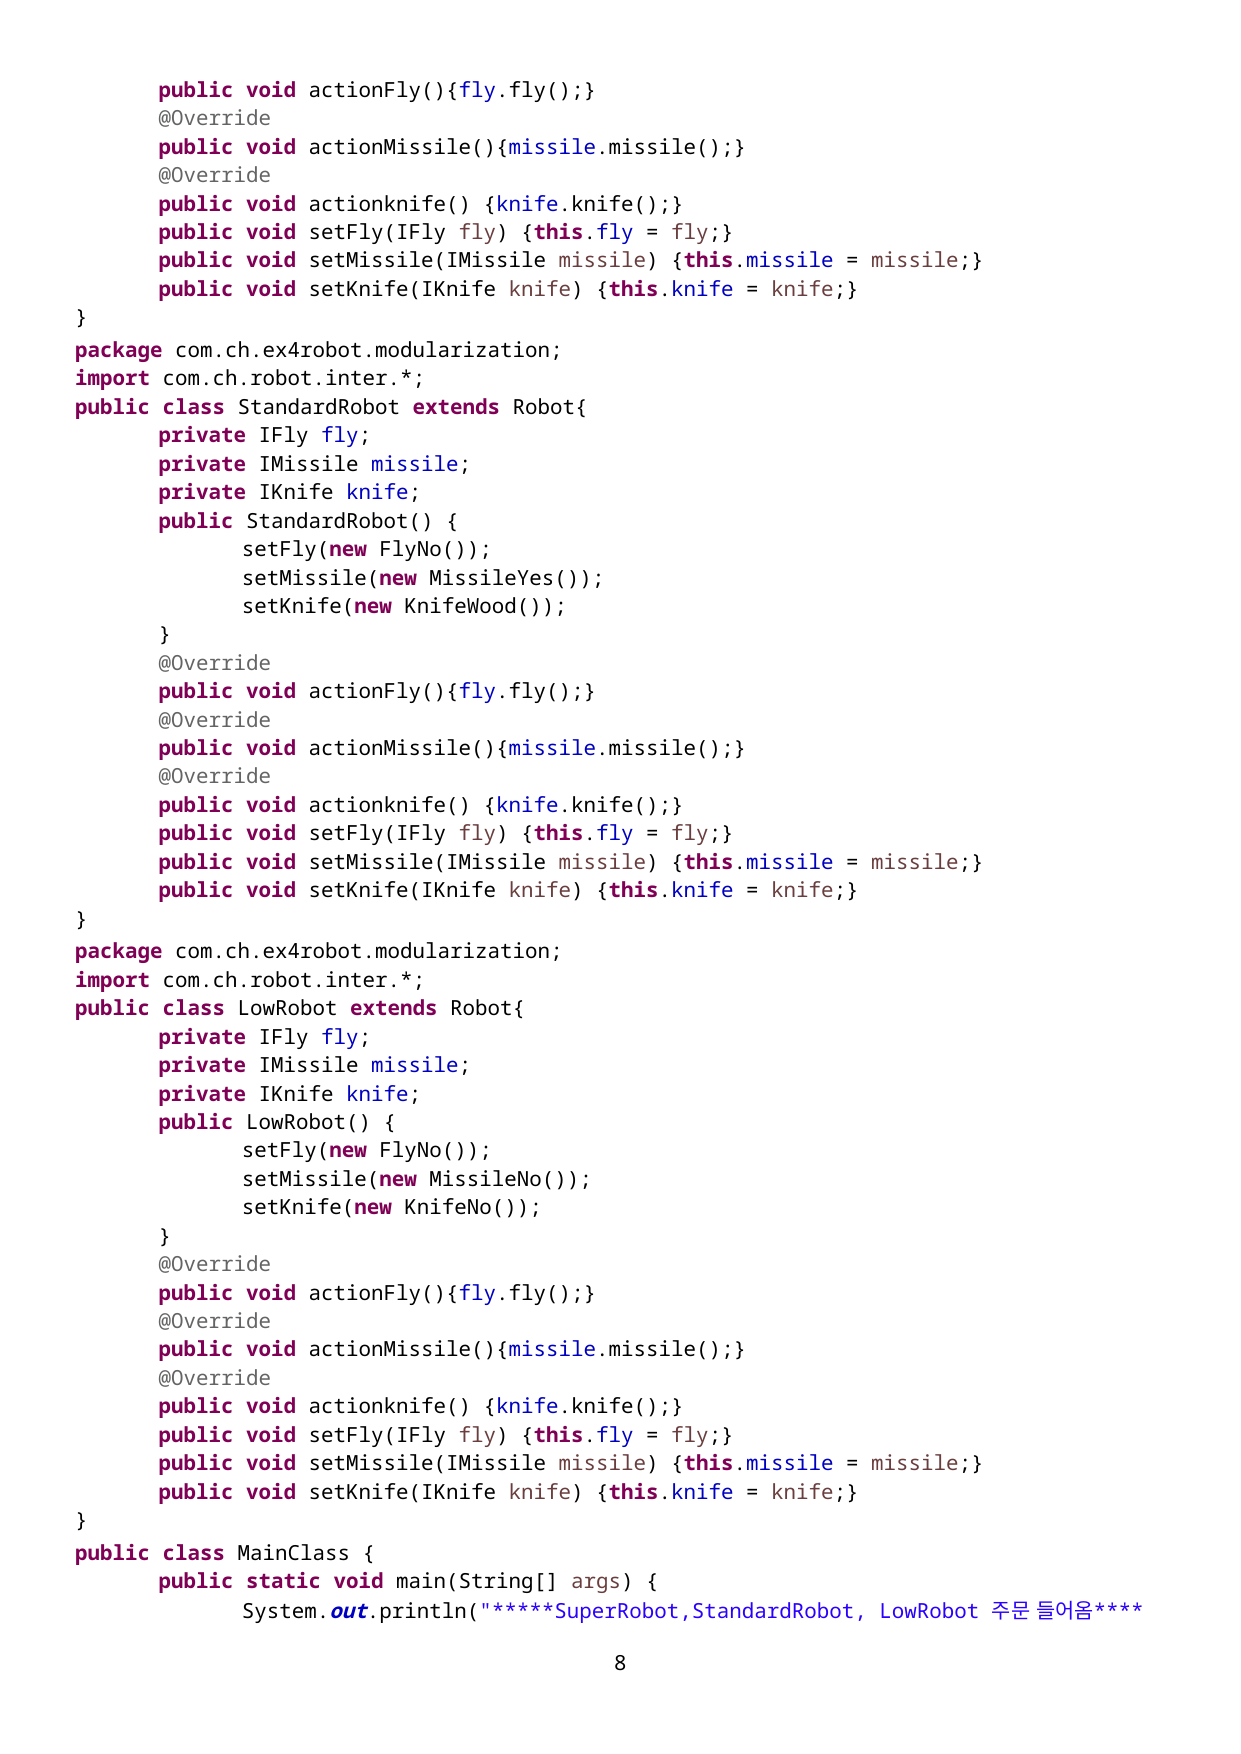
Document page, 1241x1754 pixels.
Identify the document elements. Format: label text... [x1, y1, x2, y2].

text @Override [75, 705, 1165, 733]
text } [75, 302, 1165, 331]
text private IFly fly; [75, 420, 1165, 449]
text public void actionknife() {knife.knife();} [75, 189, 1165, 217]
text private IKnife knife; [75, 477, 1165, 506]
text import com.ch.robot.inter.*; [75, 363, 1165, 392]
text @Override [75, 1249, 1165, 1278]
text public void actionknife() {knife.knife();} [75, 790, 1165, 818]
text public static void main(String[] args) { [75, 1566, 1165, 1595]
text public void setMissile(IMissile missile) {this.missile = missile;} [75, 246, 1165, 274]
text package com.ch.ex4robot.modularization; [75, 335, 1165, 363]
text private IMissile missile; [75, 1050, 1165, 1079]
text import com.ch.robot.inter.*; [75, 965, 1165, 993]
text public class StandardRobot extends Robot{ [75, 392, 1165, 420]
text public void setKnife(IKnife knife) {this.knife = knife;} [75, 875, 1165, 904]
text private IMissile missile; [75, 449, 1165, 477]
text public void setMissile(IMissile missile) {this.missile = missile;} [75, 847, 1165, 875]
text @Override [75, 648, 1165, 676]
text setFly(new FlyNo()); [75, 534, 1165, 563]
text public void setMissile(IMissile missile) {this.missile = missile;} [75, 1448, 1165, 1477]
text @Override [75, 160, 1165, 189]
text public StandardRobot() { [75, 506, 1165, 534]
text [75, 1595, 1165, 1625]
text @Override [75, 1306, 1165, 1334]
text setKnife(new KnifeNo()); [75, 1192, 1165, 1221]
text @Override [75, 762, 1165, 790]
text public void actionMissile(){missile.missile();} [75, 733, 1165, 762]
text public void setFly(IFly fly) {this.fly = fly;} [75, 217, 1165, 246]
text public void setFly(IFly fly) {this.fly = fly;} [75, 1420, 1165, 1448]
text public LowRobot() { [75, 1107, 1165, 1136]
text public void setFly(IFly fly) {this.fly = fly;} [75, 818, 1165, 847]
text public void actionFly(){fly.fly();} [75, 1278, 1165, 1306]
text public void actionMissile(){missile.missile();} [75, 132, 1165, 160]
text package com.ch.ex4robot.modularization; [75, 936, 1165, 965]
text @Override [75, 103, 1165, 132]
text } [75, 1221, 1165, 1249]
text @Override [75, 1363, 1165, 1391]
text } [75, 1505, 1165, 1534]
text public void actionMissile(){missile.missile();} [75, 1334, 1165, 1363]
text private IKnife knife; [75, 1079, 1165, 1107]
text } [75, 904, 1165, 932]
text setMissile(new MissileYes()); [75, 563, 1165, 591]
text public void actionFly(){fly.fly();} [75, 676, 1165, 705]
text } [75, 619, 1165, 648]
text private IFly fly; [75, 1022, 1165, 1050]
text setMissile(new MissileNo()); [75, 1164, 1165, 1192]
text public void actionFly(){fly.fly();} [75, 75, 1165, 103]
text public void setKnife(IKnife knife) {this.knife = knife;} [75, 274, 1165, 302]
text public class MainClass { [75, 1538, 1165, 1566]
text public class LowRobot extends Robot{ [75, 993, 1165, 1022]
text setKnife(new KnifeWood()); [75, 591, 1165, 619]
text setFly(new FlyNo()); [75, 1136, 1165, 1164]
text public void setKnife(IKnife knife) {this.knife = knife;} [75, 1477, 1165, 1505]
text public void actionknife() {knife.knife();} [75, 1391, 1165, 1420]
